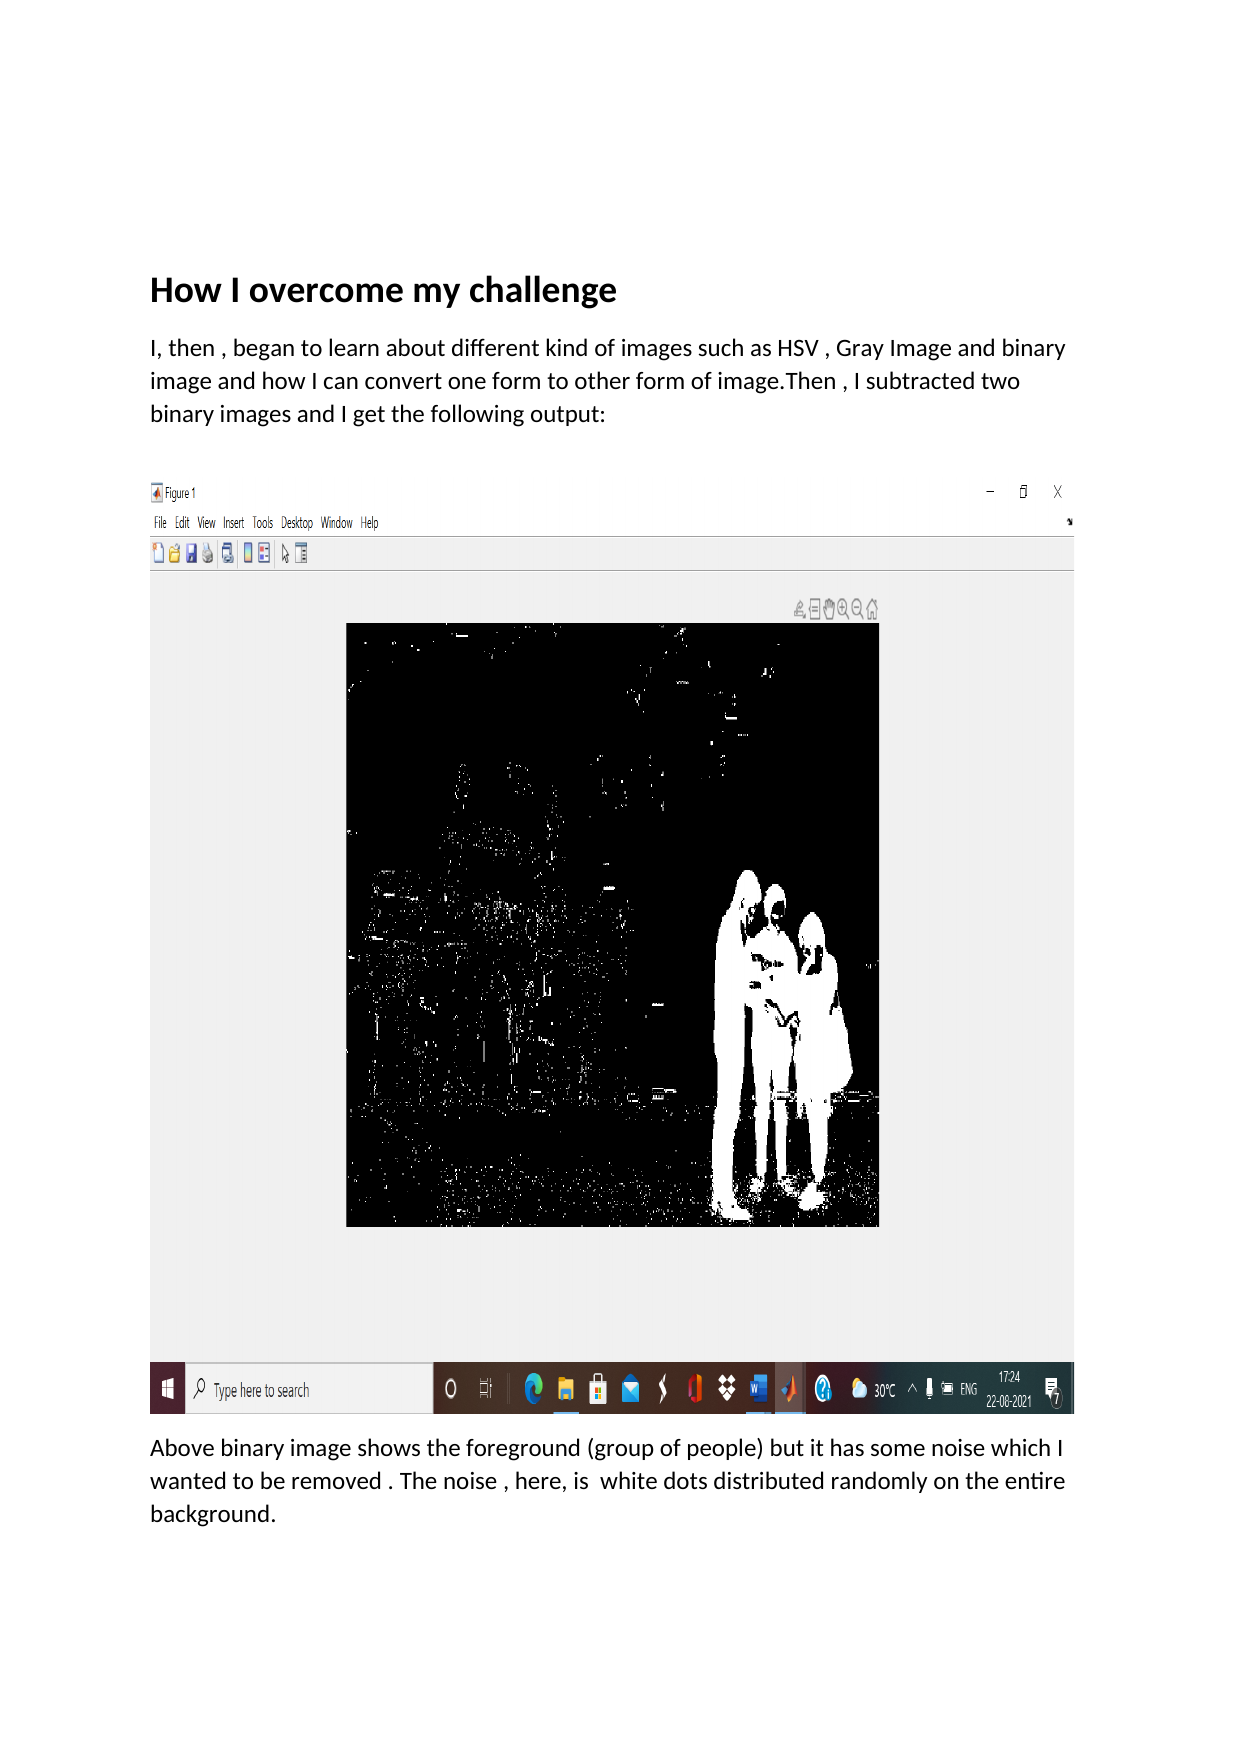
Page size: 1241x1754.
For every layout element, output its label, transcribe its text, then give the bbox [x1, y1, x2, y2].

text How I overcome my challenge [150, 266, 1090, 312]
text Above binary image shows the foreground (group of people) but it has some noise which I wanted to be removed . The noise , here, is white dots distributed randomly on the entire background. [150, 1432, 1090, 1528]
text I, then , began to learn about different kind of images such as HSV , Gray Image and binary image and how I can convert one form to other form of image.Then , I subtracted two binary images and I get the following output: [150, 332, 1090, 428]
picture [150, 477, 1075, 1414]
